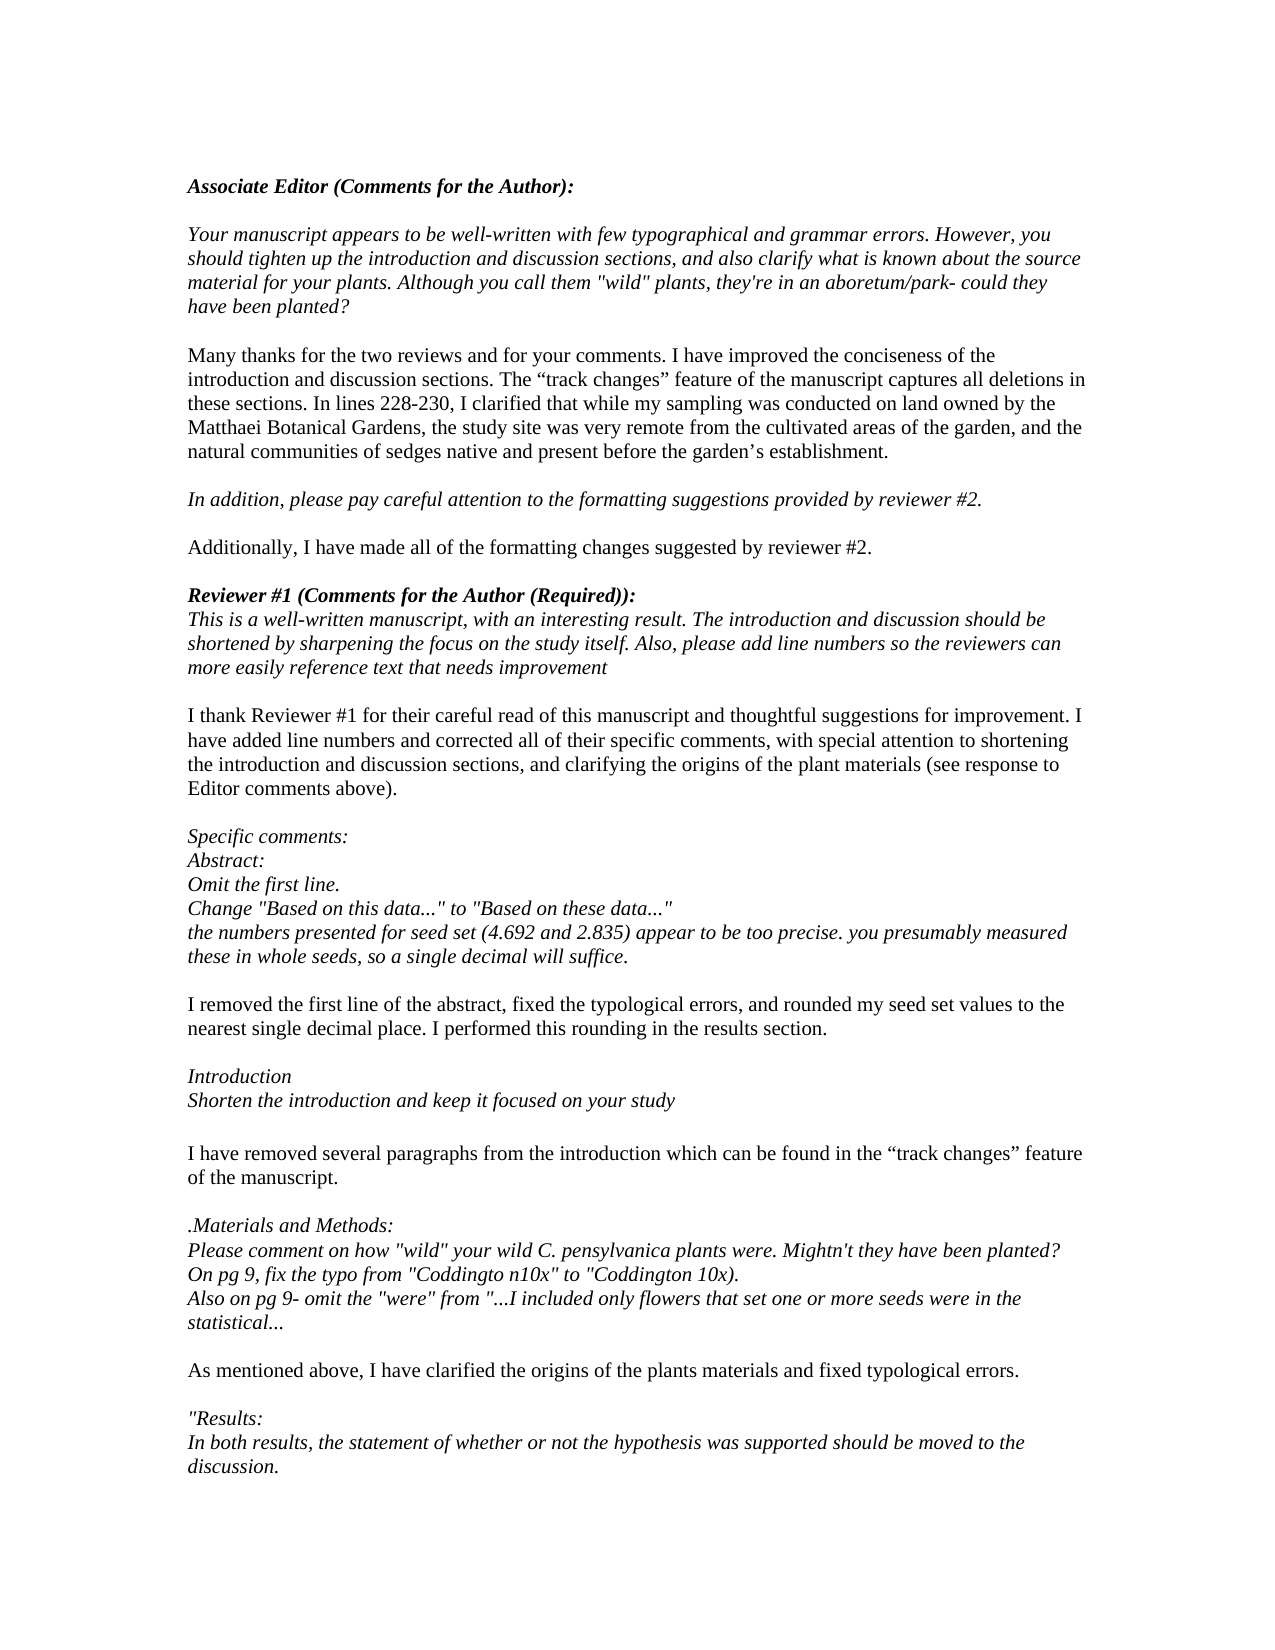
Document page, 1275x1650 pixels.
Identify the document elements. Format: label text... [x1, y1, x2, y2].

text Please comment on how "wild" your wild C. pensylvanica plants were. Mightn't they have been planted? [187, 1237, 1087, 1262]
text On pg 9, fix the typo from "Coddingto n10x" to "Coddington 10x). [187, 1262, 1087, 1286]
text As mentioned above, I have clarified the origins of the plants materials and fixed typological errors. [187, 1358, 1087, 1382]
text Abstract: [187, 848, 1087, 872]
text In both results, the statement of whether or not the hypothesis was supported should be moved to the discussion. [187, 1430, 1087, 1478]
text Also on pg 9- omit the "were" from "...I included only flowers that set one or more seeds were in the statistical... [187, 1286, 1087, 1334]
text I thank Reviewer #1 for their careful read of this manuscript and thoughtful suggestions for improvement. I have added line numbers and corrected all of their specific comments, with special attention to shortening the introduction and discussion sections, and clarifying the origins of the plant materials (see response to Editor comments above). [187, 703, 1087, 800]
text "Results: [187, 1406, 1087, 1430]
text Specific comments: [187, 824, 1087, 848]
text In addition, please pay careful attention to the formatting suggestions provided by reviewer #2. [187, 487, 1087, 511]
text This is a well-written manuscript, with an interesting result. The introduction and discussion should be shortened by sharpening the focus on the study itself. Also, please add line numbers so the reviewers can more easily reference text that needs improvement [187, 607, 1087, 679]
text .Materials and Methods: [187, 1213, 1087, 1237]
text I removed the first line of the abstract, fixed the typological errors, and rounded my seed set values to the nearest single decimal place. I performed this rounding in the results section. [187, 992, 1087, 1040]
text Additionally, I have made all of the formatting changes suggested by reviewer #2. [187, 535, 1087, 559]
text Your manuscript appears to be well-written with few typographical and grammar errors. However, you should tighten up the introduction and discussion sections, and also clarify what is known about the source material for your plants. Although you call them "wild" plants, they're in an aboretum/park- could they have been planted? [187, 222, 1087, 318]
text Reviewer #1 (Comments for the Author (Required)): [187, 583, 1087, 607]
text Associate Editor (Comments for the Author): [187, 174, 1087, 198]
text Many thanks for the two reviews and for your comments. I have improved the conciseness of the introduction and discussion sections. The “track changes” feature of the manuscript captures all deletions in these sections. In lines 228-230, I clarified that while my sampling was conducted on land owned by the Matthaei Botanical Gardens, the study site was very remote from the cultivated areas of the garden, and the natural communities of sedges native and present before the garden’s establishment. [187, 342, 1087, 463]
text Introduction [187, 1064, 1087, 1088]
text the numbers presented for seed set (4.692 and 2.835) appear to be too precise. you presumably measured these in whole seeds, so a single decimal will suffice. [187, 920, 1087, 968]
text I have removed several paragraphs from the introduction which can be found in the “track changes” feature of the manuscript. [187, 1141, 1087, 1189]
text Omit the first line. [187, 872, 1087, 896]
text Shorten the introduction and keep it focused on your study [187, 1088, 1087, 1112]
text Change "Based on this data..." to "Based on these data..." [187, 896, 1087, 920]
